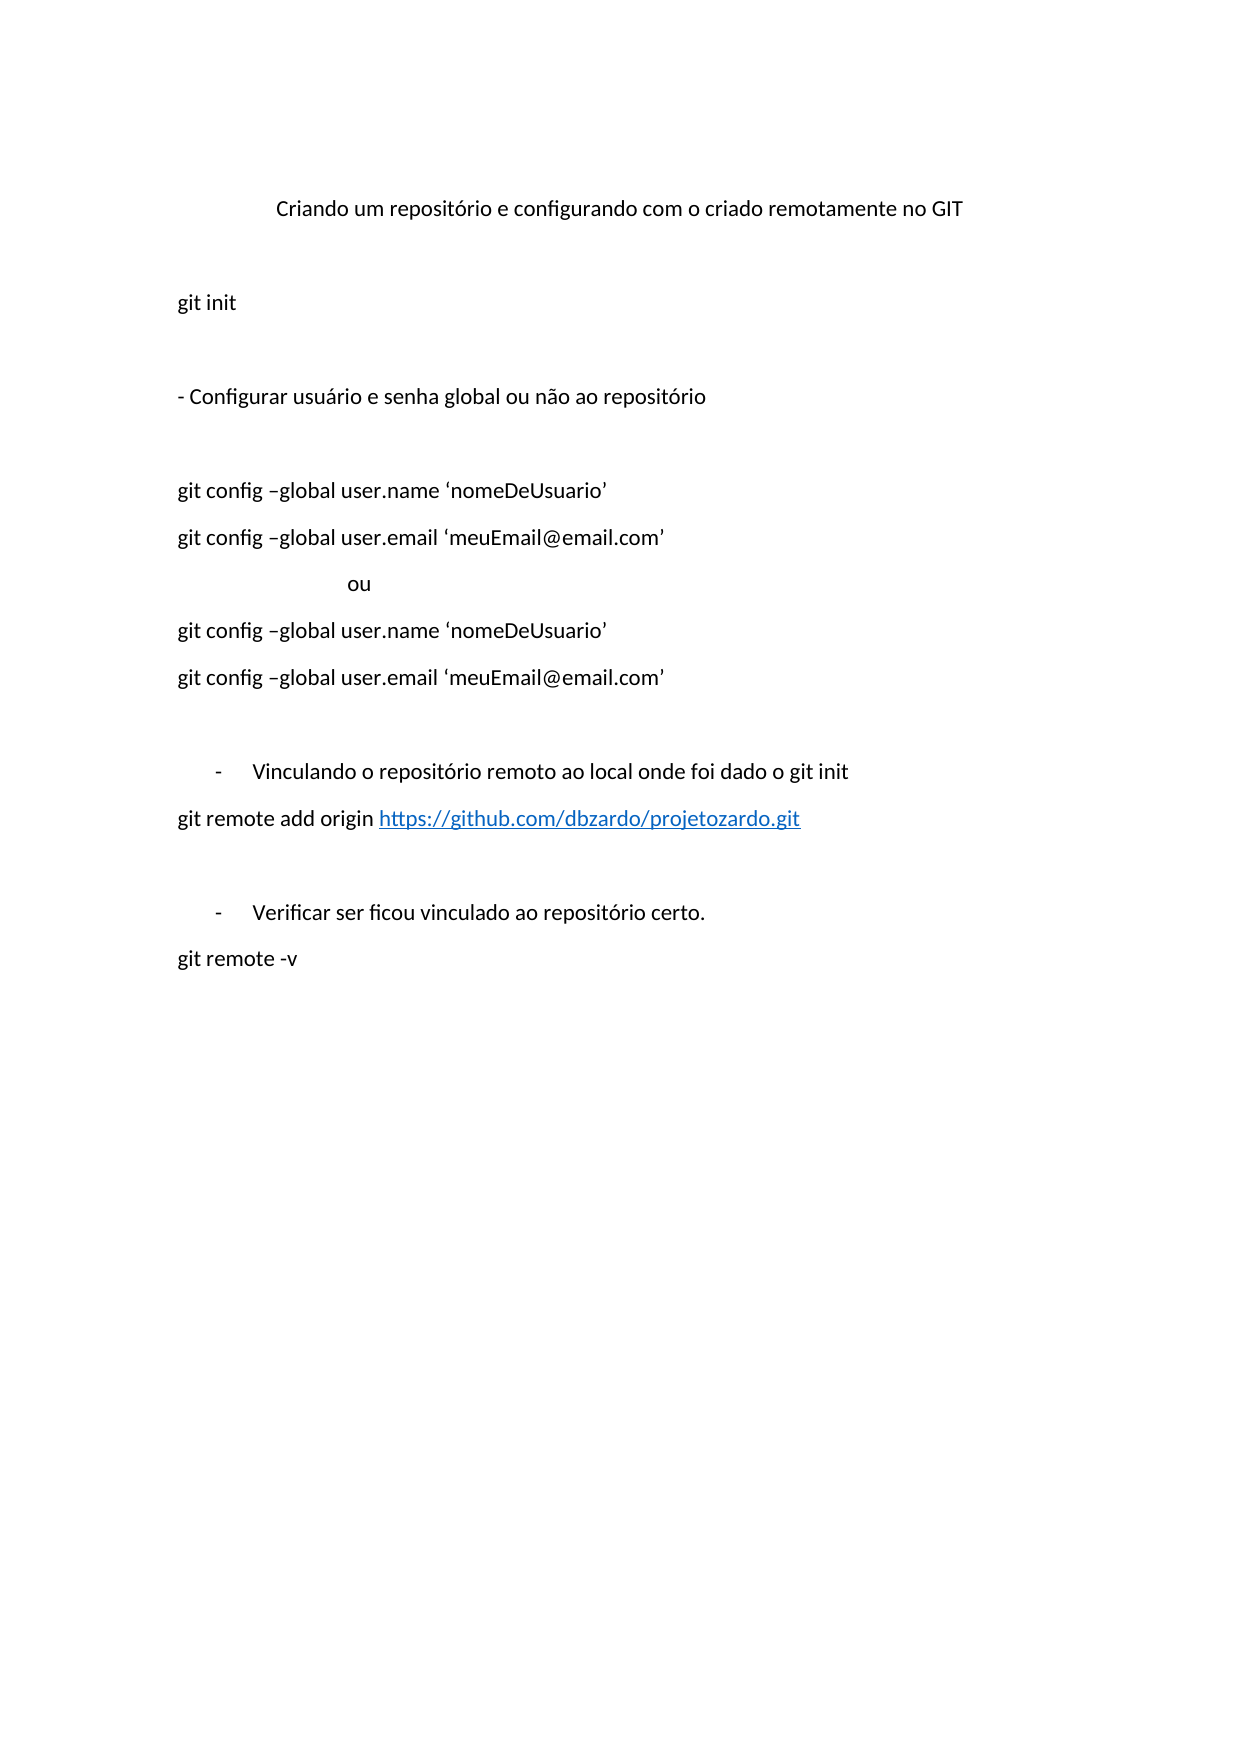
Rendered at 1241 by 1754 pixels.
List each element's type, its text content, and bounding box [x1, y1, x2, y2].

text - Configurar usuário e senha global ou não ao repositório [177, 382, 1063, 410]
text Criando um repositório e configurando com o criado remotamente no GIT [177, 194, 1063, 222]
text git config –global user.name ‘nomeDeUsuario’ [177, 476, 1063, 504]
list Vinculando o repositório remoto ao local onde foi dado o git init [215, 757, 1063, 785]
text git init [177, 288, 1063, 316]
text ou [177, 569, 1063, 597]
text git remote add origin https://github.com/dbzardo/projetozardo.git [177, 804, 1063, 832]
text git config –global user.name ‘nomeDeUsuario’ [177, 616, 1063, 644]
text git config –global user.email ‘meuEmail@email.com’ [177, 663, 1063, 691]
list Verificar ser ficou vinculado ao repositório certo. [215, 898, 1063, 926]
text git config –global user.email ‘meuEmail@email.com’ [177, 523, 1063, 551]
text git remote -v [177, 944, 1063, 972]
